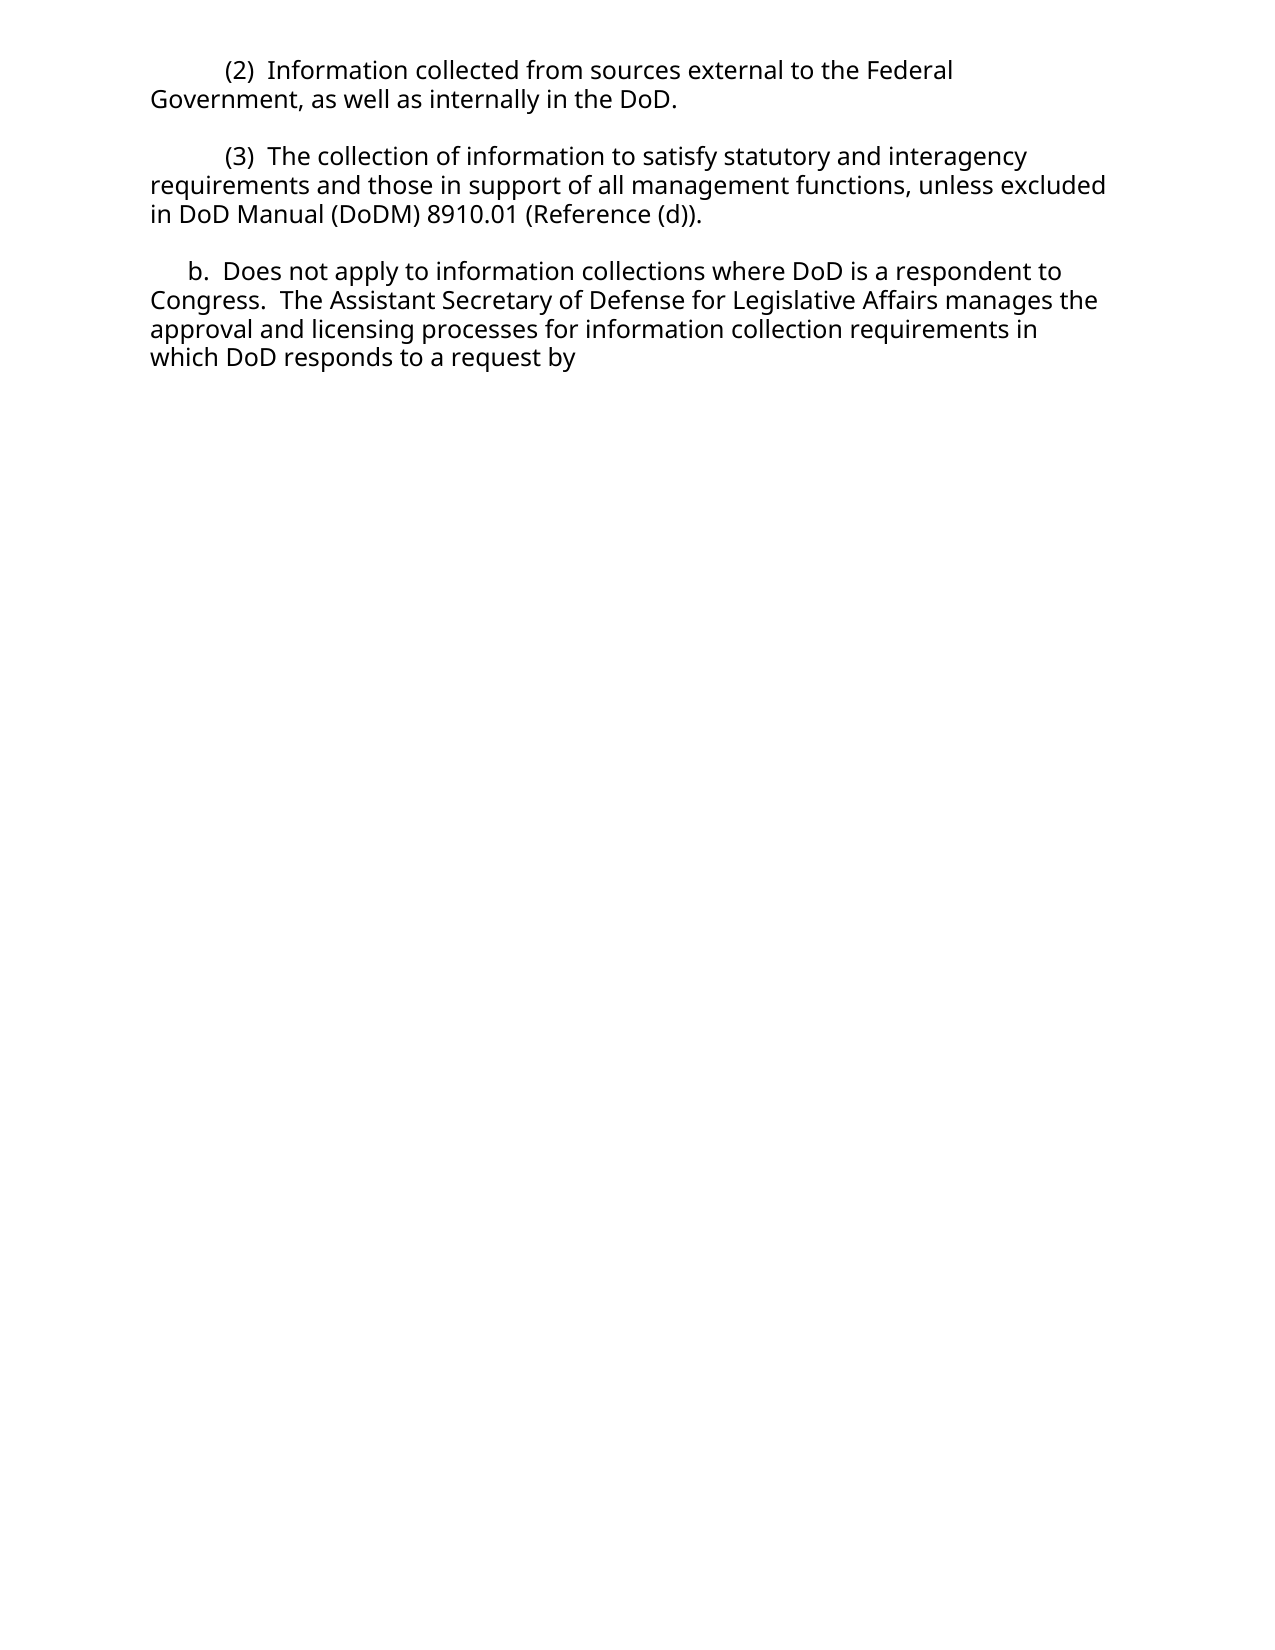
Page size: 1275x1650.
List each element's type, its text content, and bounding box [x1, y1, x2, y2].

text b. Does not apply to information collections where DoD is a respondent to Congress. The Assistant Secretary of Defense for Legislative Affairs manages the approval and licensing processes for information collection requirements in which DoD responds to a request by [150, 258, 1103, 373]
text (3) The collection of information to satisfy statutory and interagency requirements and those in support of all management functions, unless excluded in DoD Manual (DoDM) 8910.01 (Reference (d)). [150, 143, 1133, 229]
text (2) Information collected from sources external to the Federal Government, as well as internally in the DoD. [150, 56, 1103, 114]
